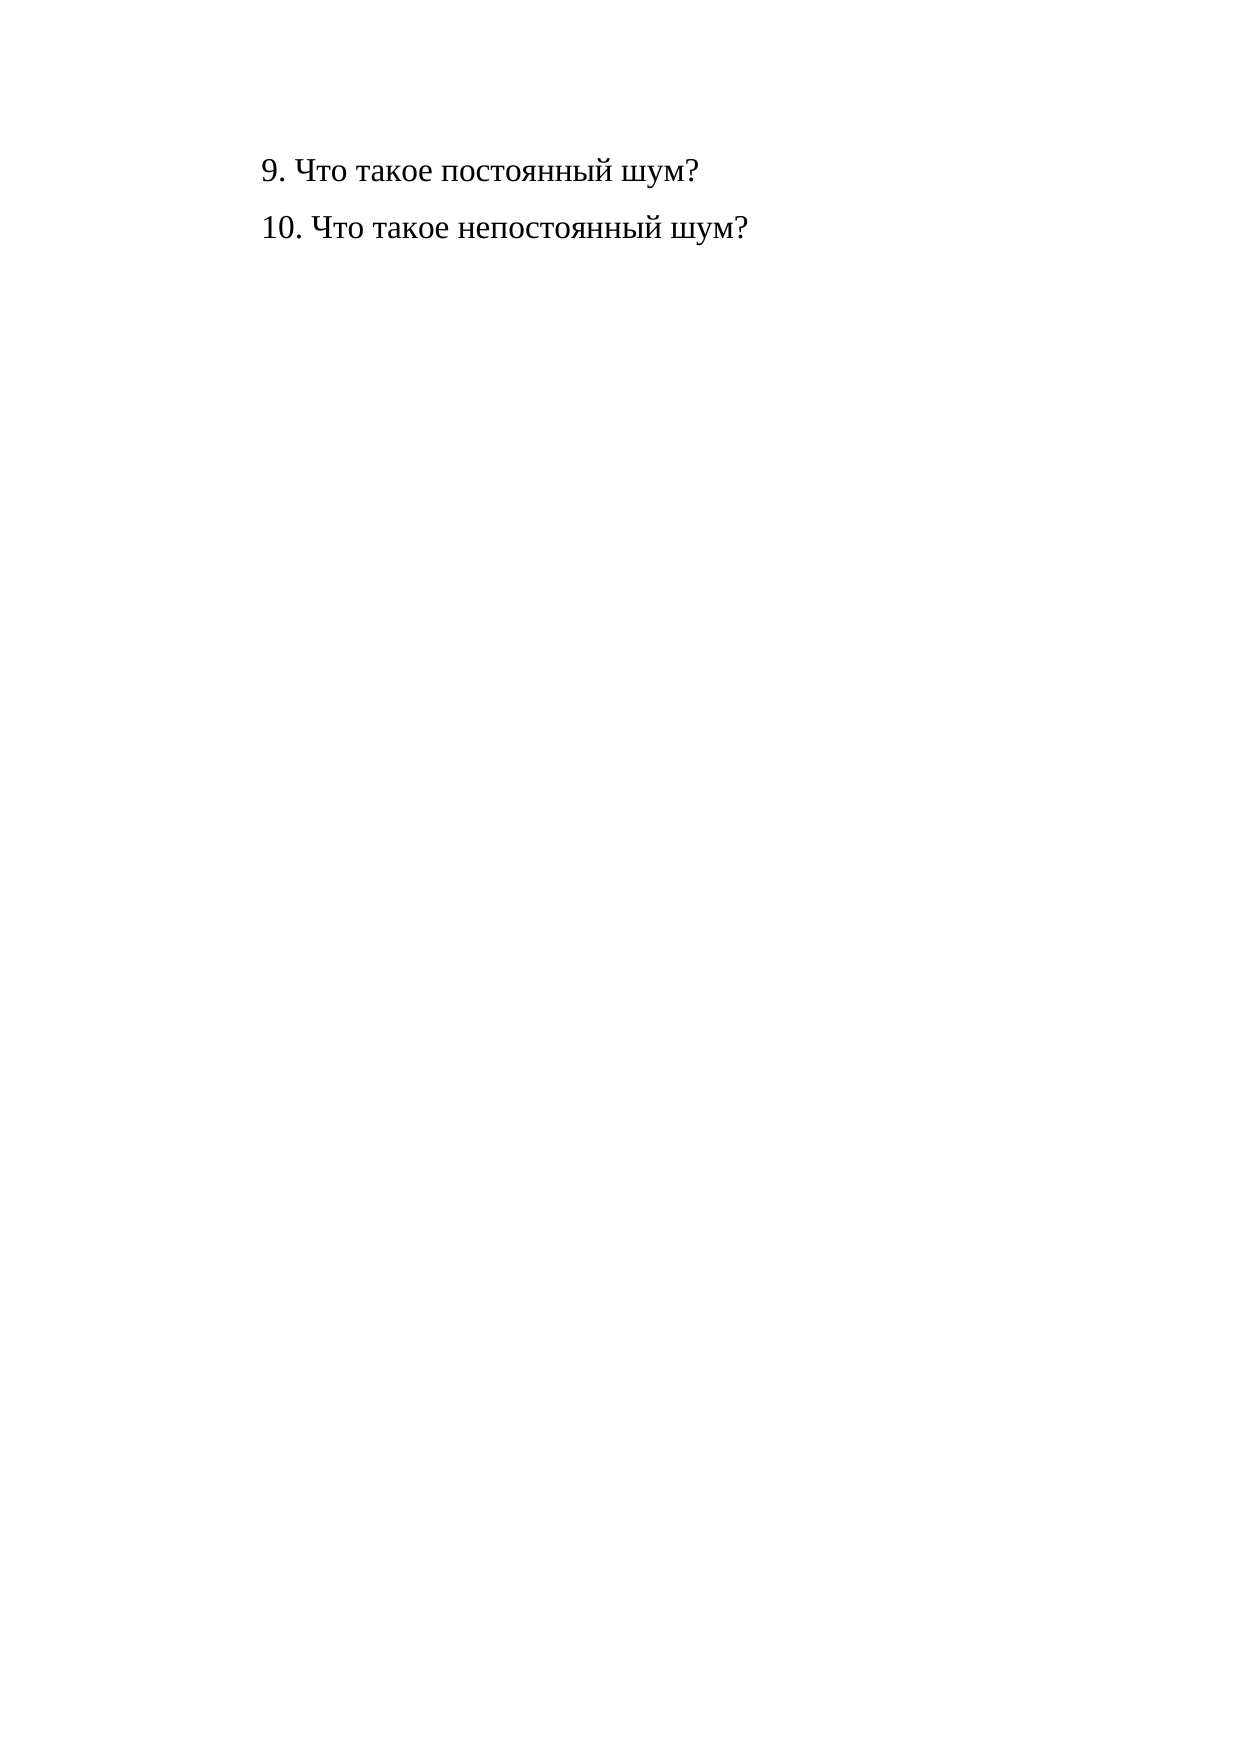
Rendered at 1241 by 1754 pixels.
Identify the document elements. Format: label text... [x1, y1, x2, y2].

text 9. Что такое постоянный шум? [187, 150, 1053, 188]
text 10. Что такое непостоянный шум? [187, 207, 1053, 246]
